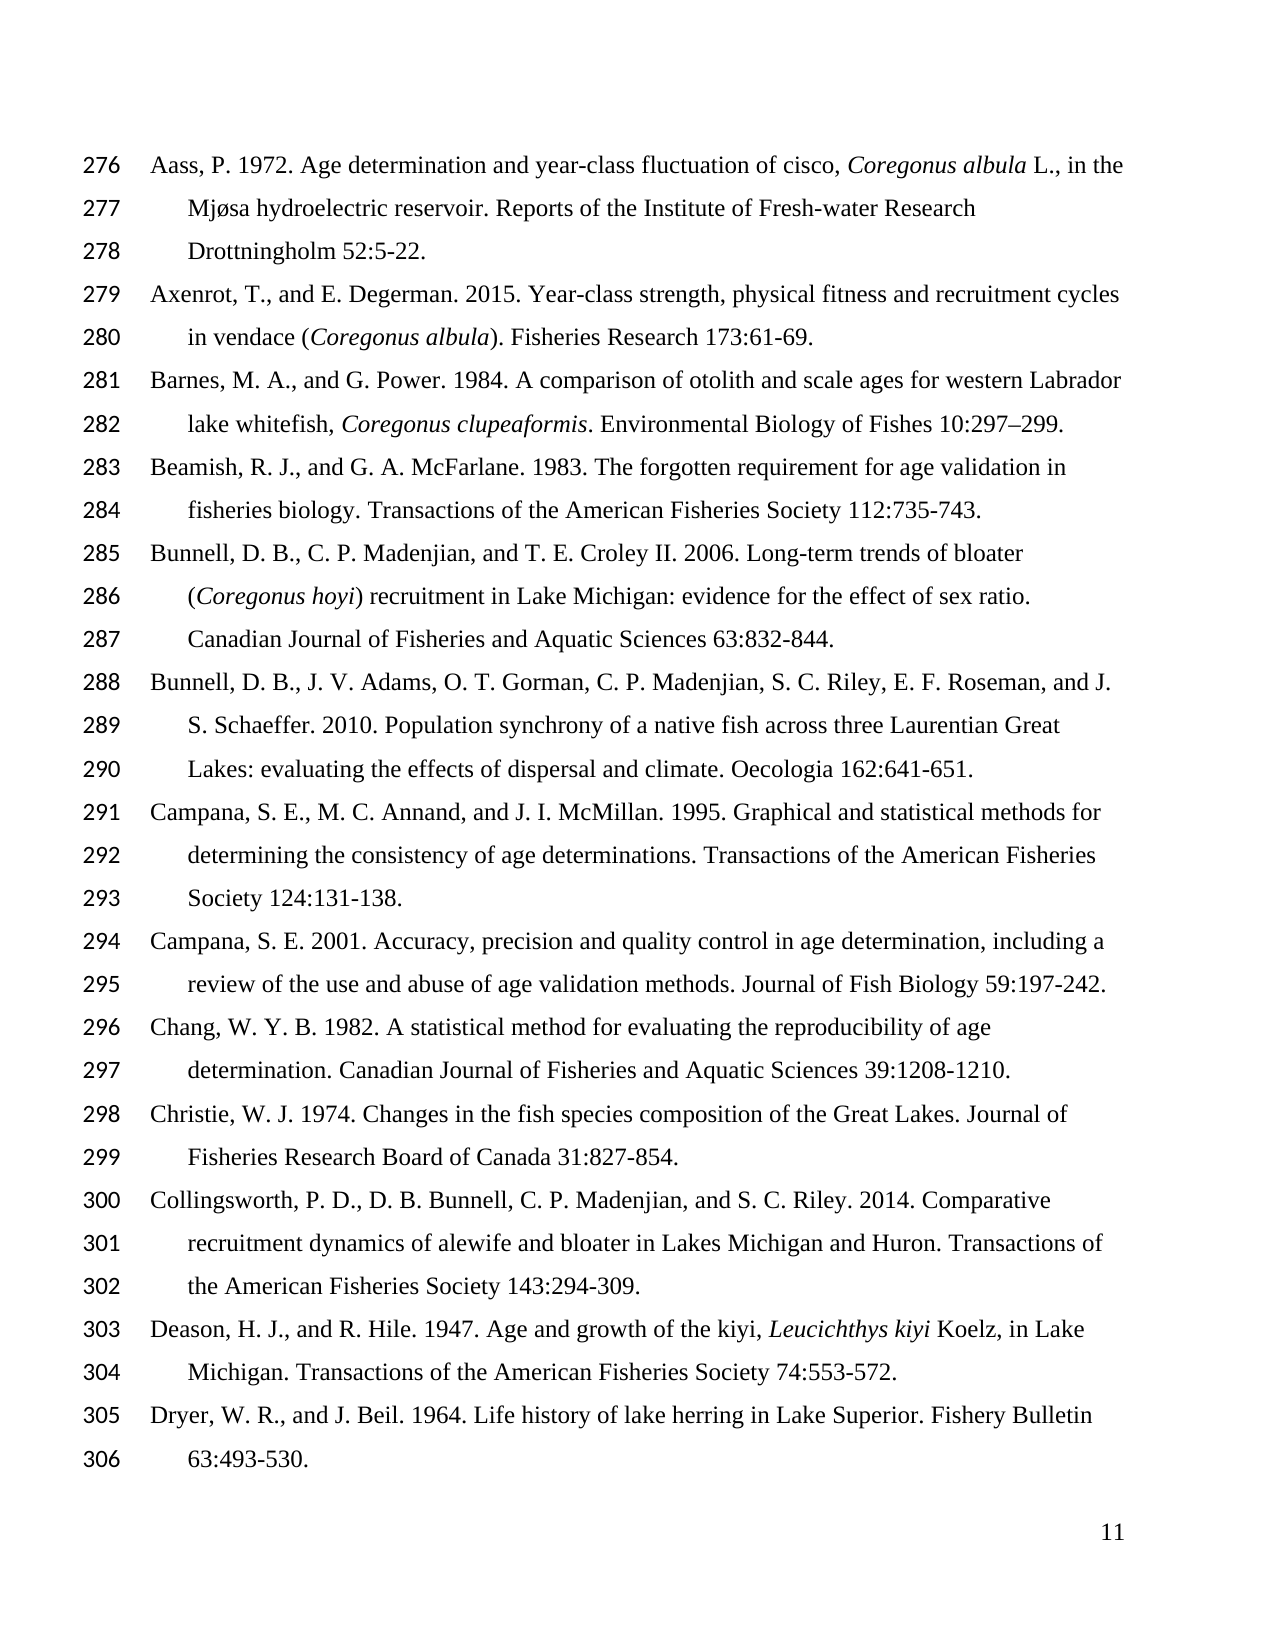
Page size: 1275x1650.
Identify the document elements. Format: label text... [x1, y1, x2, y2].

text Aass, P. 1972. Age determination and year-class fluctuation of cisco, Coregonus albula L., in the Mjøsa hydroelectric reservoir. Reports of the Institute of Fresh-water Research Drottningholm 52:5-22. [150, 150, 1125, 265]
text Collingsworth, P. D., D. B. Bunnell, C. P. Madenjian, and S. C. Riley. 2014. Comparative recruitment dynamics of alewife and bloater in Lakes Michigan and Huron. Transactions of the American Fisheries Society 143:294-309. [150, 1185, 1125, 1300]
text Beamish, R. J., and G. A. McFarlane. 1983. The forgotten requirement for age validation in fisheries biology. Transactions of the American Fisheries Society 112:735-743. [150, 452, 1125, 524]
text Campana, S. E. 2001. Accuracy, precision and quality control in age determination, including a review of the use and abuse of age validation methods. Journal of Fish Biology 59:197-242. [150, 926, 1125, 998]
text Campana, S. E., M. C. Annand, and J. I. McMillan. 1995. Graphical and statistical methods for determining the consistency of age determinations. Transactions of the American Fisheries Society 124:131-138. [150, 797, 1125, 912]
text Dryer, W. R., and J. Beil. 1964. Life history of lake herring in Lake Superior. Fishery Bulletin 63:493-530. [150, 1401, 1125, 1472]
text Christie, W. J. 1974. Changes in the fish species composition of the Great Lakes. Journal of Fisheries Research Board of Canada 31:827-854. [150, 1099, 1125, 1171]
text Chang, W. Y. B. 1982. A statistical method for evaluating the reproducibility of age determination. Canadian Journal of Fisheries and Aquatic Sciences 39:1208-1210. [150, 1012, 1125, 1084]
text Bunnell, D. B., C. P. Madenjian, and T. E. Croley II. 2006. Long-term trends of bloater (Coregonus hoyi) recruitment in Lake Michigan: evidence for the effect of sex ratio. Canadian Journal of Fisheries and Aquatic Sciences 63:832-844. [150, 538, 1125, 653]
text Bunnell, D. B., J. V. Adams, O. T. Gorman, C. P. Madenjian, S. C. Riley, E. F. Roseman, and J. S. Schaeffer. 2010. Population synchrony of a native fish across three Laurentian Great Lakes: evaluating the effects of dispersal and climate. Oecologia 162:641-651. [150, 667, 1125, 782]
text Barnes, M. A., and G. Power. 1984. A comparison of otolith and scale ages for western Labrador lake whitefish, Coregonus clupeaformis. Environmental Biology of Fishes 10:297–299. [150, 366, 1125, 437]
text Axenrot, T., and E. Degerman. 2015. Year-class strength, physical fitness and recruitment cycles in vendace (Coregonus albula). Fisheries Research 173:61-69. [150, 279, 1125, 351]
text Deason, H. J., and R. Hile. 1947. Age and growth of the kiyi, Leucichthys kiyi Koelz, in Lake Michigan. Transactions of the American Fisheries Society 74:553-572. [150, 1314, 1125, 1386]
